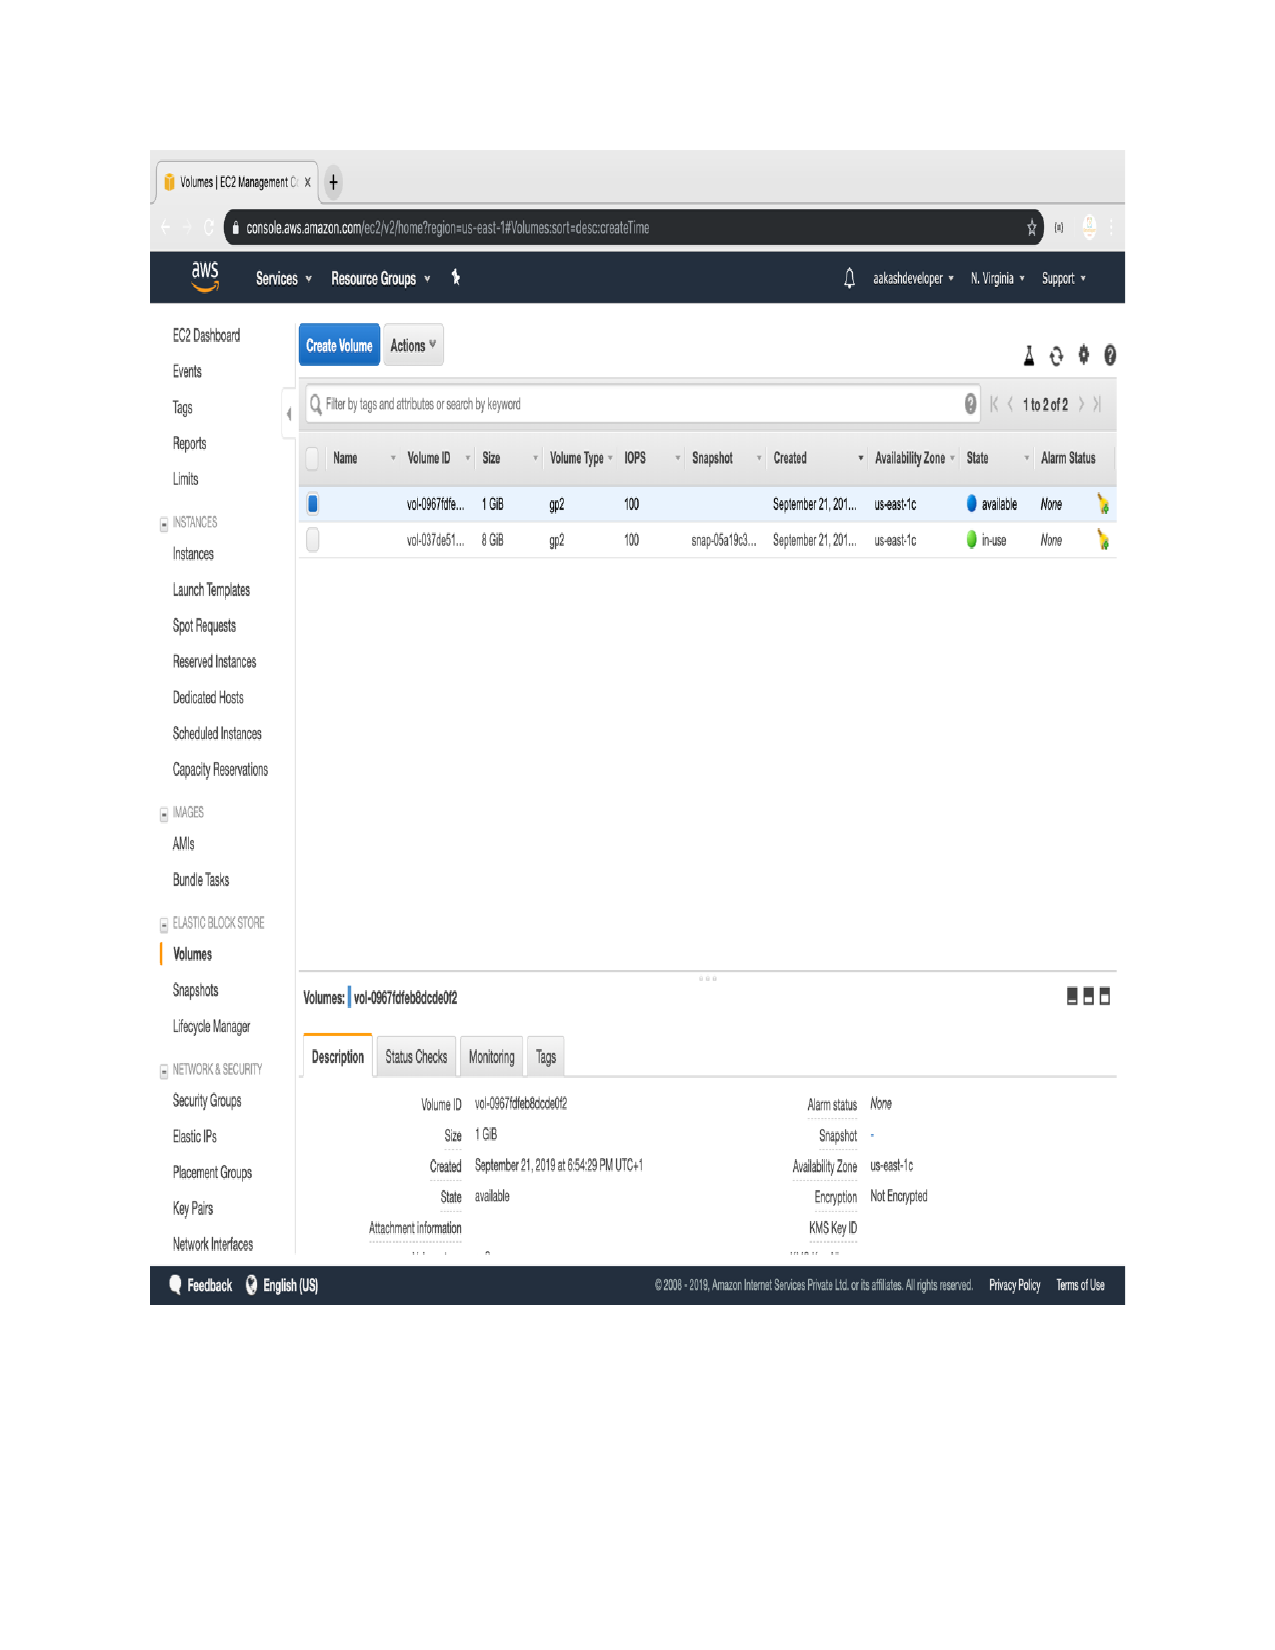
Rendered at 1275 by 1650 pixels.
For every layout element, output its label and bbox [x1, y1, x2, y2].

picture [150, 150, 1125, 1305]
